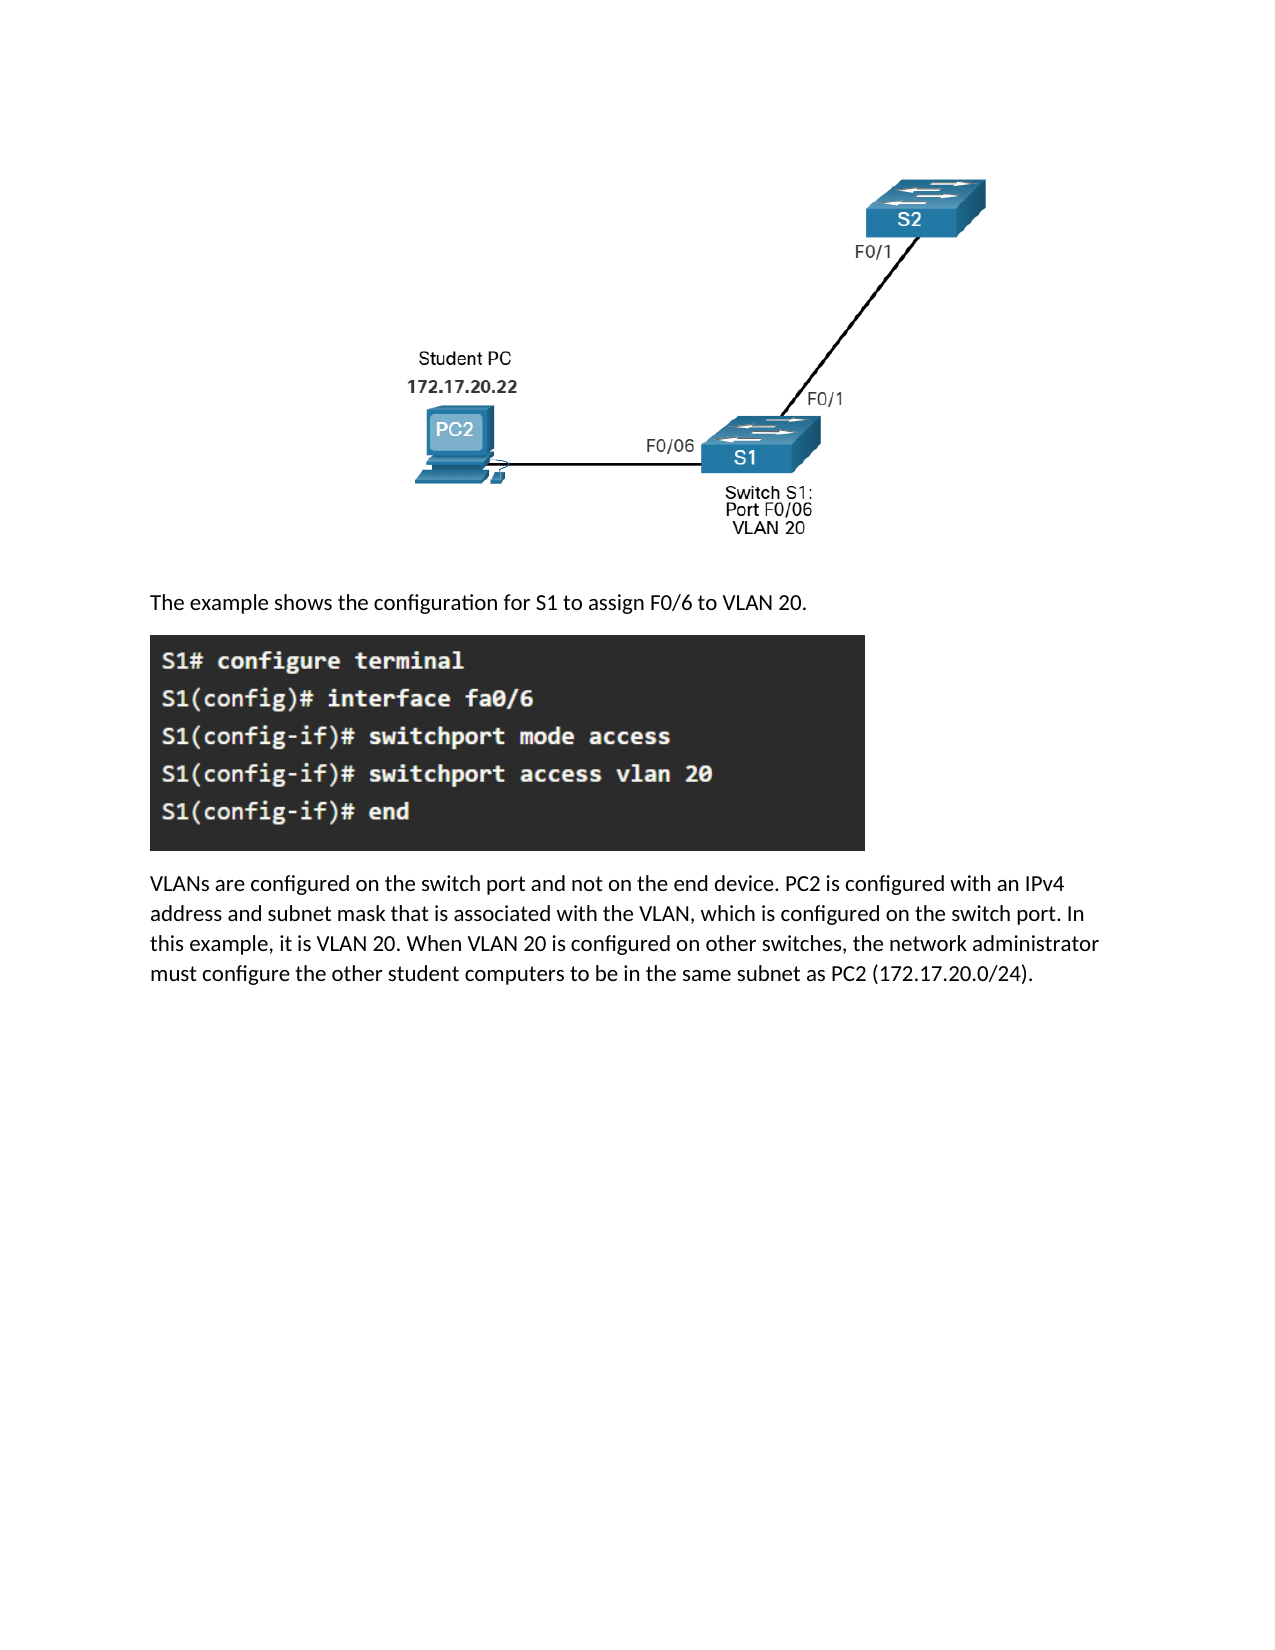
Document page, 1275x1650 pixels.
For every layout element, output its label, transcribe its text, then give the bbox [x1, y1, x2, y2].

picture [150, 635, 865, 851]
text The example shows the configuration for S1 to assign F0/6 to VLAN 20. [150, 588, 1125, 616]
text VLANs are configured on the switch port and not on the end device. PC2 is configured with an IPv4 address and subnet mask that is associated with the VLAN, which is configured on the switch port. In this example, it is VLAN 20. When VLAN 20 is configured on other switches, the network administrator must configure the other student computers to be in the same subnet as PC2 (172.17.20.0/24). [150, 869, 1125, 988]
picture [150, 150, 1125, 570]
